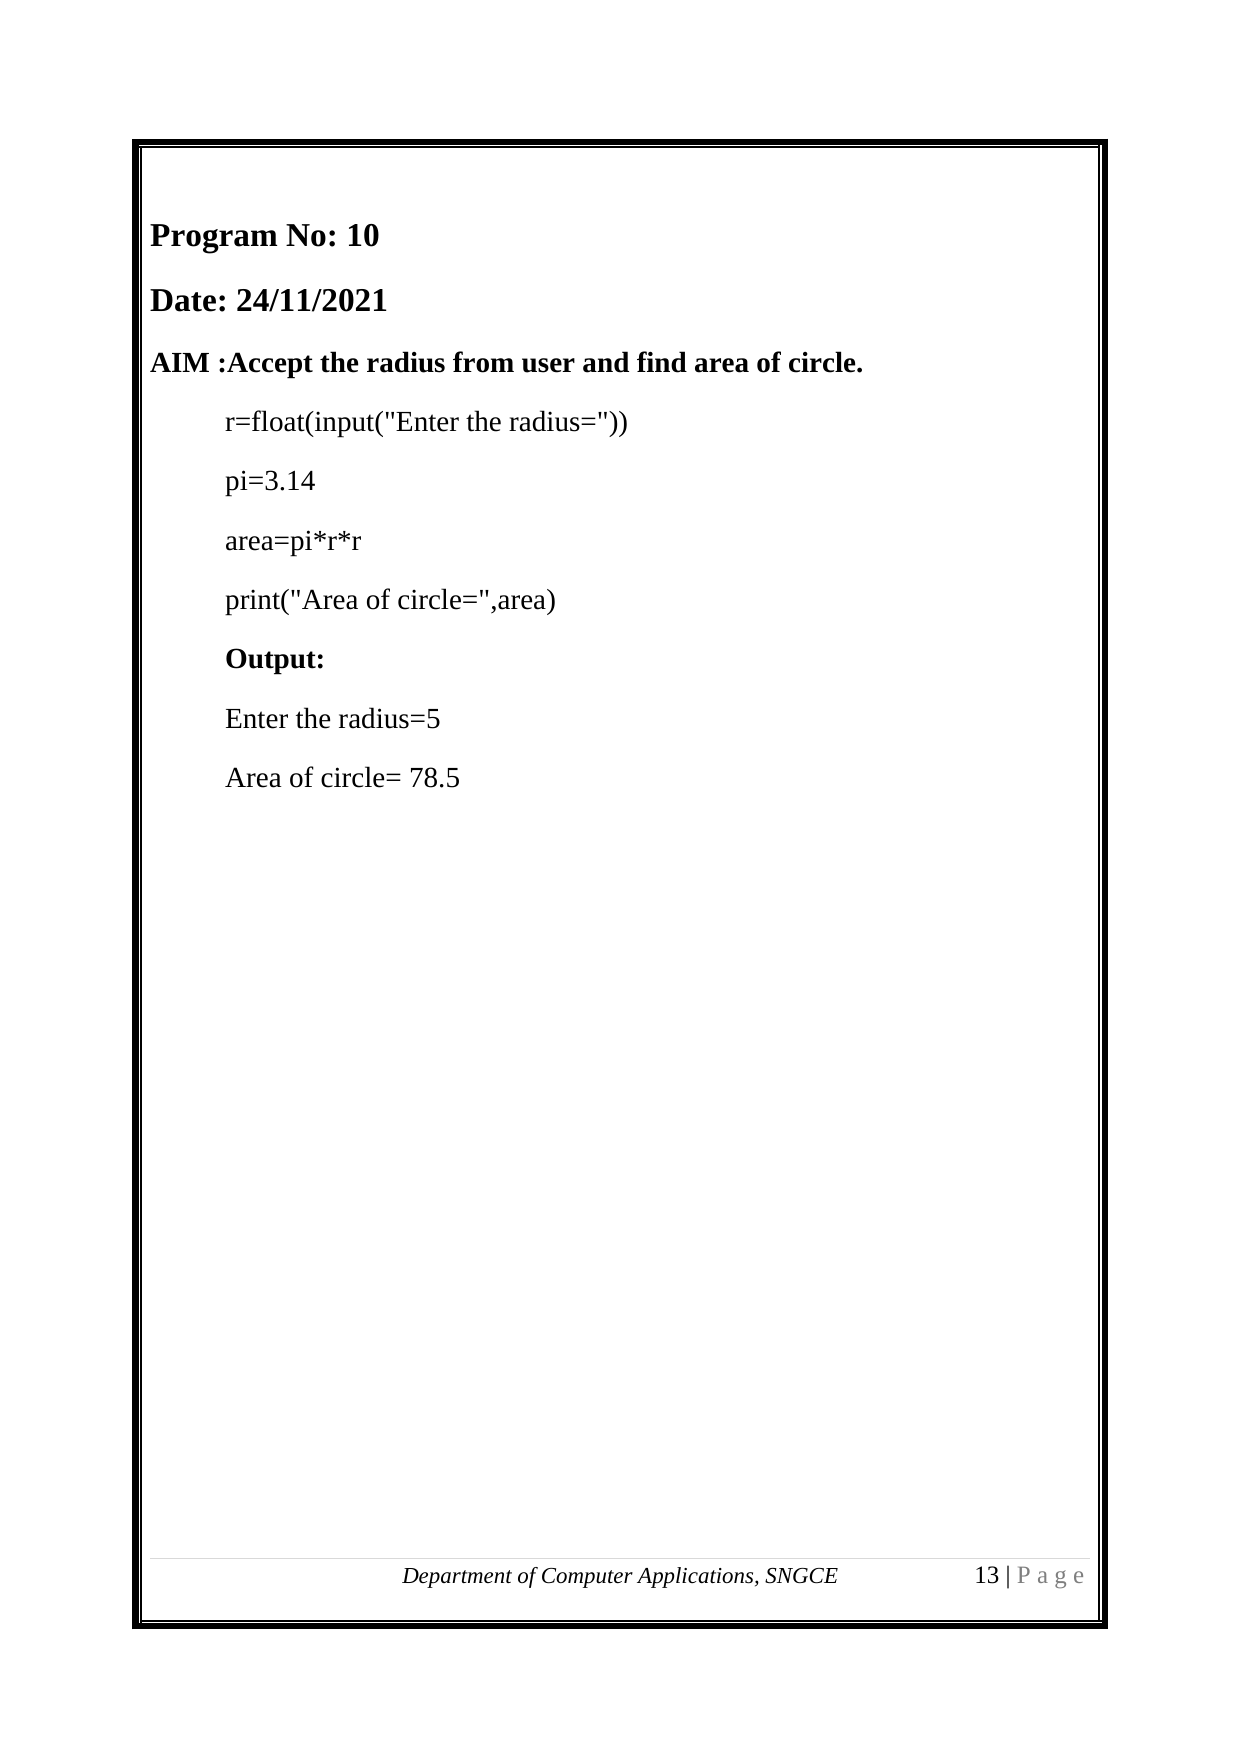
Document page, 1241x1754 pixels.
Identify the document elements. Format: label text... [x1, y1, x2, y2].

text r=float(input("Enter the radius=")) [225, 404, 1090, 438]
text pi=3.14 [225, 463, 1090, 497]
text Area of circle= 78.5 [225, 760, 1090, 794]
text Output: [225, 642, 1090, 675]
text Enter the radius=5 [225, 701, 1090, 734]
text Program No: 10 [150, 215, 1090, 253]
text print("Area of circle=",area) [225, 582, 1090, 616]
text area=pi*r*r [225, 523, 1090, 556]
text AIM :Accept the radius from user and find area of circle. [150, 345, 1090, 378]
text Date: 24/11/2021 [150, 280, 1090, 318]
